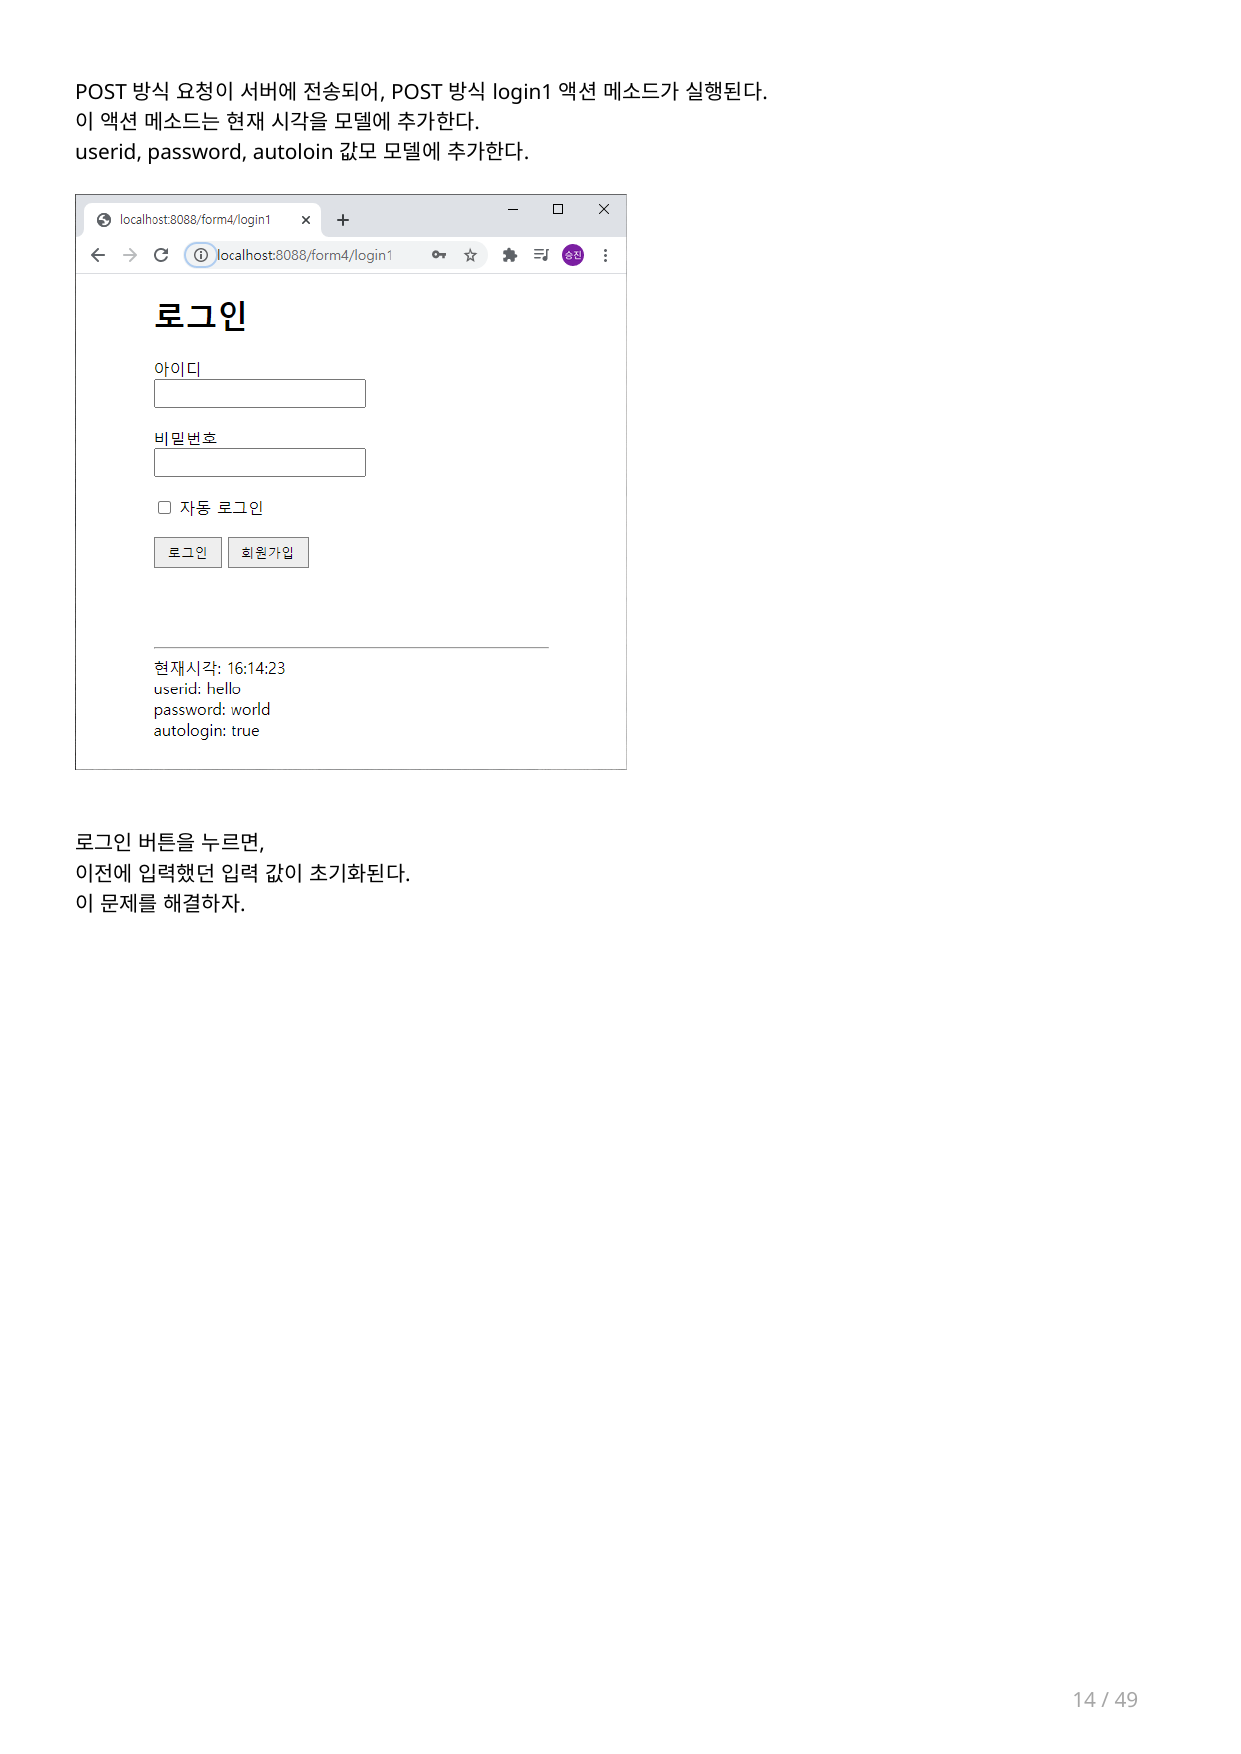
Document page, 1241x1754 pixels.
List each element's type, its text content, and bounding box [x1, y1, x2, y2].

text 로그인 버튼을 누르면, [75, 827, 1165, 857]
picture [75, 194, 627, 770]
text 이 액션 메소드는 현재 시각을 모델에 추가한다. [75, 105, 1165, 136]
text 이전에 입력했던 입력 값이 초기화된다. [75, 857, 1165, 887]
text POST 방식 요청이 서버에 전송되어, POST 방식 login1 액션 메소드가 실행된다. [75, 75, 1165, 105]
text userid, password, autoloin 값모 모델에 추가한다. [75, 136, 1165, 166]
text 이 문제를 해결하자. [75, 887, 1165, 917]
